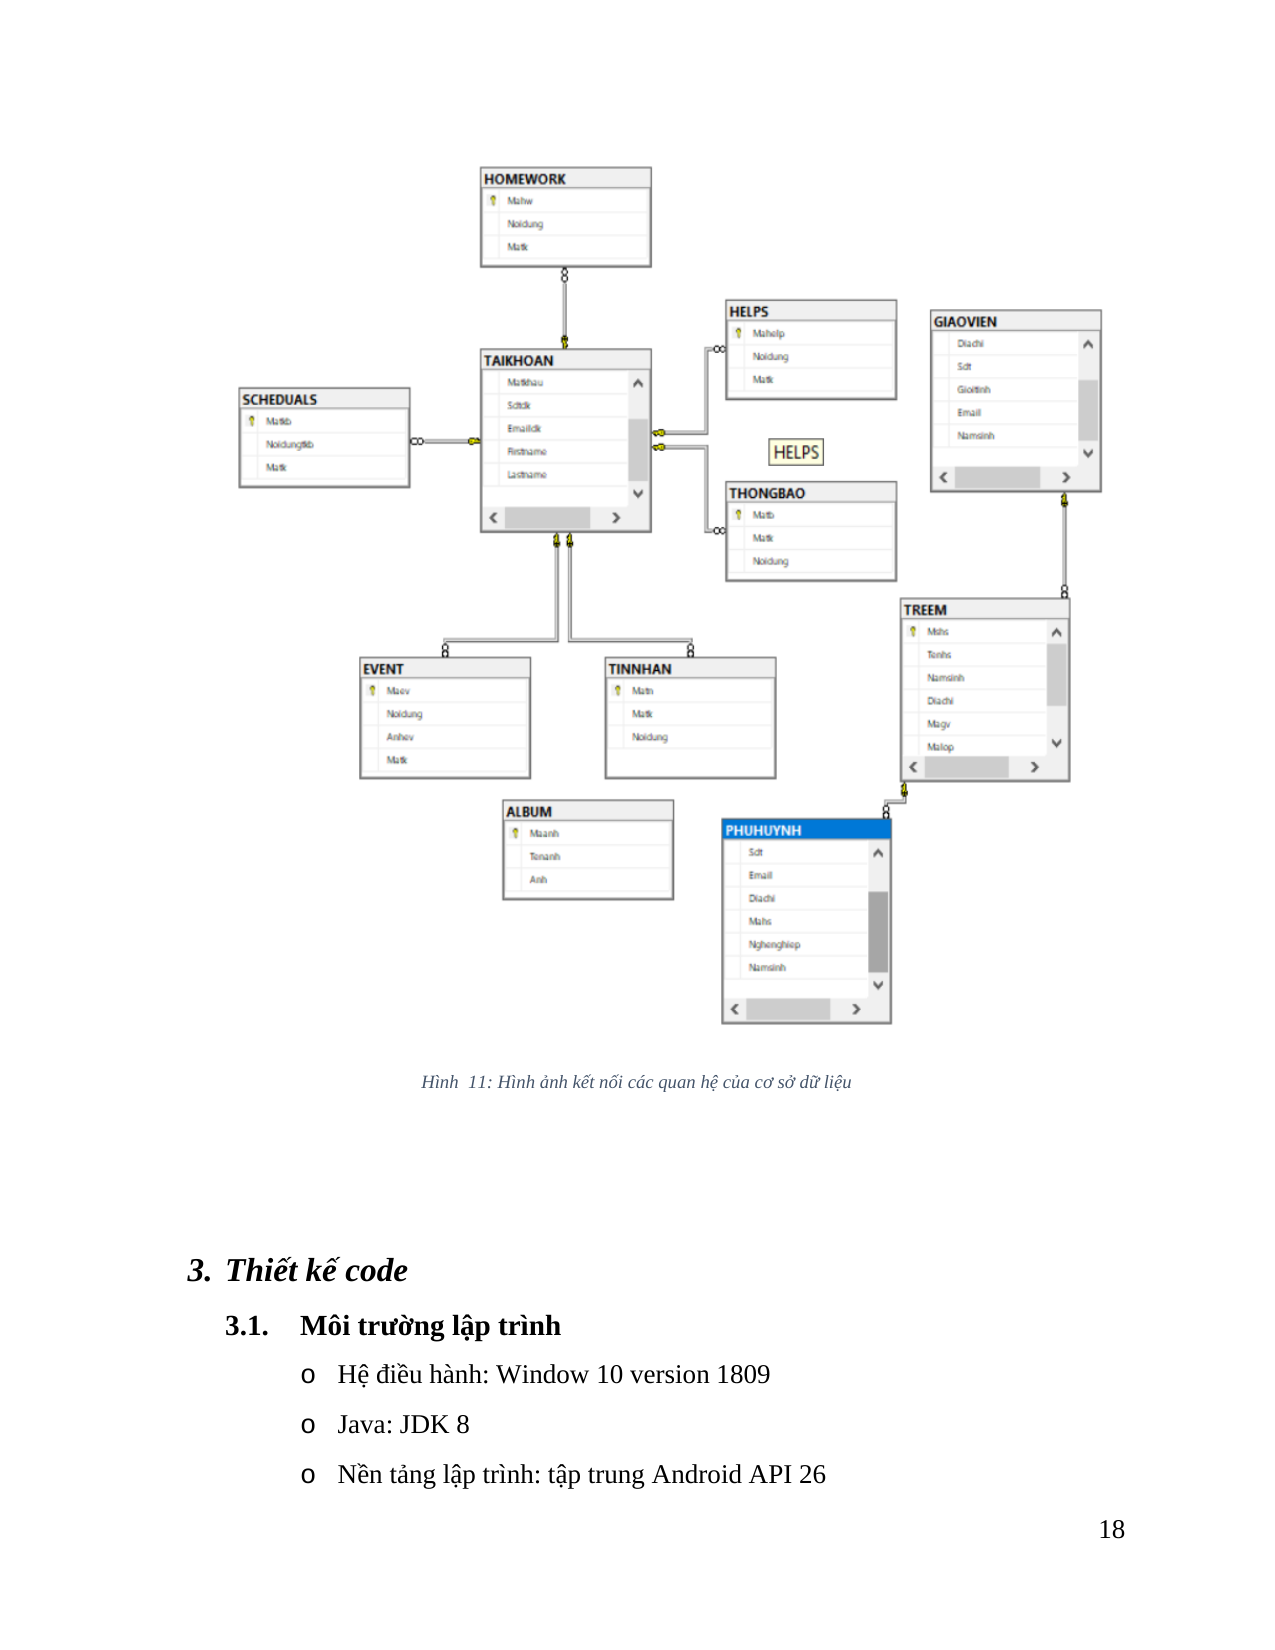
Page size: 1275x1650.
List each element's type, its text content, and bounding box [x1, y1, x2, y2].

list Thiết kế code [187, 1250, 1125, 1289]
text Hình 11: Hình ảnh kết nối các quan hệ của cơ sở dữ liệu [150, 1071, 1125, 1092]
list Nền tảng lập trình: tập trung Android API 26 [300, 1458, 1125, 1492]
list Java: JDK 8 [300, 1408, 1125, 1442]
list Hệ điều hành: Window 10 version 1809 [300, 1358, 1125, 1392]
picture [231, 150, 1119, 1040]
list Môi trường lập trình [225, 1308, 1125, 1341]
